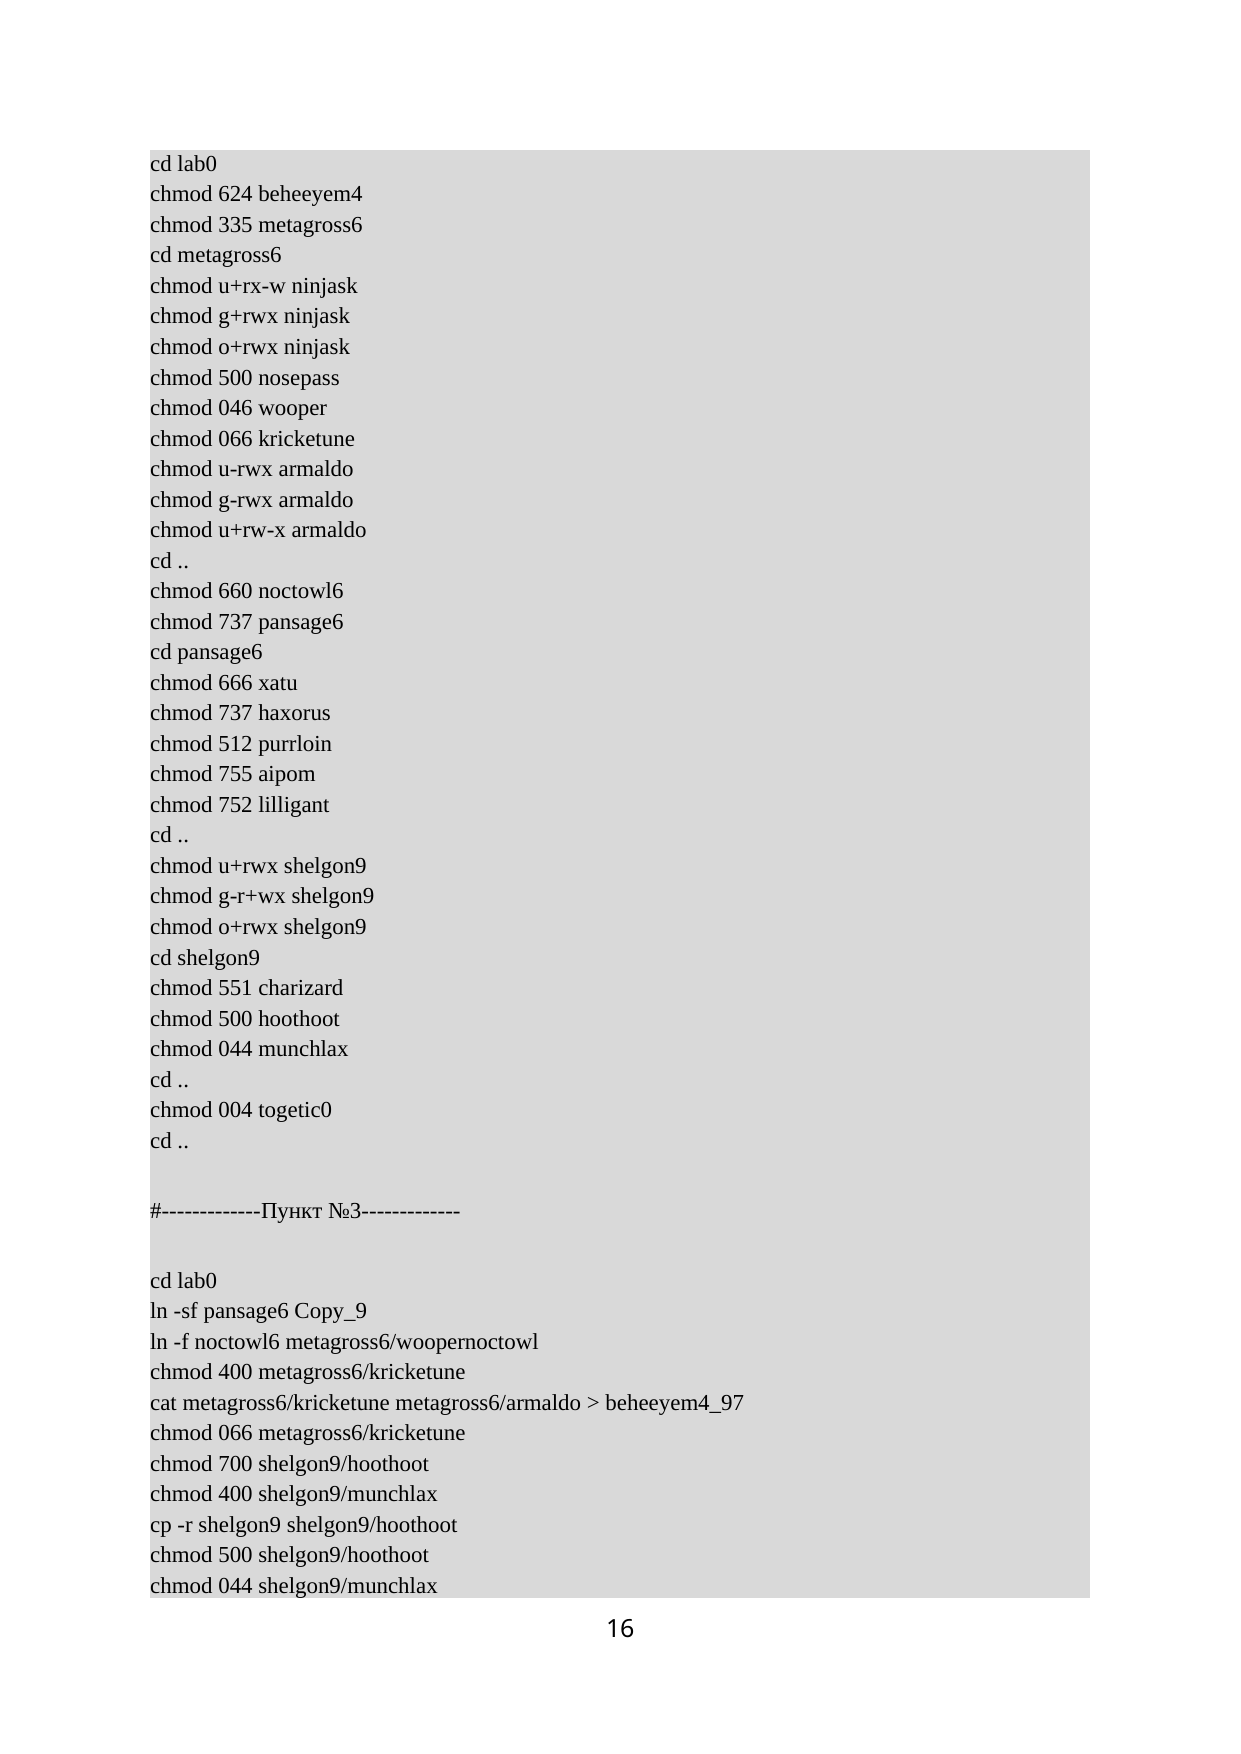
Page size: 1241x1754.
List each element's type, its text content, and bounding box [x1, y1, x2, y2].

text chmod 752 lilligant [150, 791, 1090, 817]
text cd lab0 [150, 150, 1090, 176]
text chmod 004 togetic0 [150, 1096, 1090, 1122]
text chmod 500 shelgon9/hoothoot [150, 1541, 1090, 1568]
text chmod o+rwx ninjask [150, 333, 1090, 359]
text chmod 335 metagross6 [150, 211, 1090, 237]
text chmod 046 wooper [150, 394, 1090, 421]
text cd shelgon9 [150, 943, 1090, 970]
text cd .. [150, 1127, 1090, 1153]
text chmod 066 kricketune [150, 425, 1090, 451]
text cd .. [150, 547, 1090, 573]
text chmod 755 aipom [150, 760, 1090, 787]
text cd metagross6 [150, 242, 1090, 268]
text chmod 044 munchlax [150, 1035, 1090, 1061]
text chmod 660 noctowl6 [150, 577, 1090, 604]
text chmod u+rwx shelgon9 [150, 852, 1090, 878]
text cd lab0 [150, 1267, 1090, 1293]
text chmod 500 hoothoot [150, 1004, 1090, 1031]
text chmod g-r+wx shelgon9 [150, 882, 1090, 909]
text chmod 044 shelgon9/munchlax [150, 1572, 1090, 1598]
text chmod 737 haxorus [150, 699, 1090, 726]
text chmod u-rwx armaldo [150, 455, 1090, 482]
text cp -r shelgon9 shelgon9/hoothoot [150, 1511, 1090, 1537]
text chmod 737 pansage6 [150, 608, 1090, 634]
text chmod 512 purrloin [150, 730, 1090, 756]
text chmod u+rw-x armaldo [150, 516, 1090, 543]
text chmod 066 metagross6/kricketune [150, 1419, 1090, 1446]
text chmod o+rwx shelgon9 [150, 913, 1090, 939]
text cat metagross6/kricketune metagross6/armaldo > beheeyem4_97 [150, 1389, 1090, 1415]
text cd .. [150, 1066, 1090, 1092]
text chmod 500 nosepass [150, 364, 1090, 390]
text cd pansage6 [150, 638, 1090, 665]
text ln -f noctowl6 metagross6/woopernoctowl [150, 1328, 1090, 1354]
text chmod 666 xatu [150, 669, 1090, 695]
text cd .. [150, 821, 1090, 848]
text chmod u+rx-w ninjask [150, 272, 1090, 298]
text chmod 551 charizard [150, 974, 1090, 1000]
text chmod 400 shelgon9/munchlax [150, 1480, 1090, 1507]
text #-------------Пункт №3------------- [150, 1197, 1090, 1223]
text chmod g-rwx armaldo [150, 486, 1090, 512]
text chmod 624 beheeyem4 [150, 181, 1090, 207]
text chmod g+rwx ninjask [150, 303, 1090, 329]
text chmod 400 metagross6/kricketune [150, 1358, 1090, 1384]
text chmod 700 shelgon9/hoothoot [150, 1450, 1090, 1476]
text ln -sf pansage6 Copy_9 [150, 1297, 1090, 1323]
